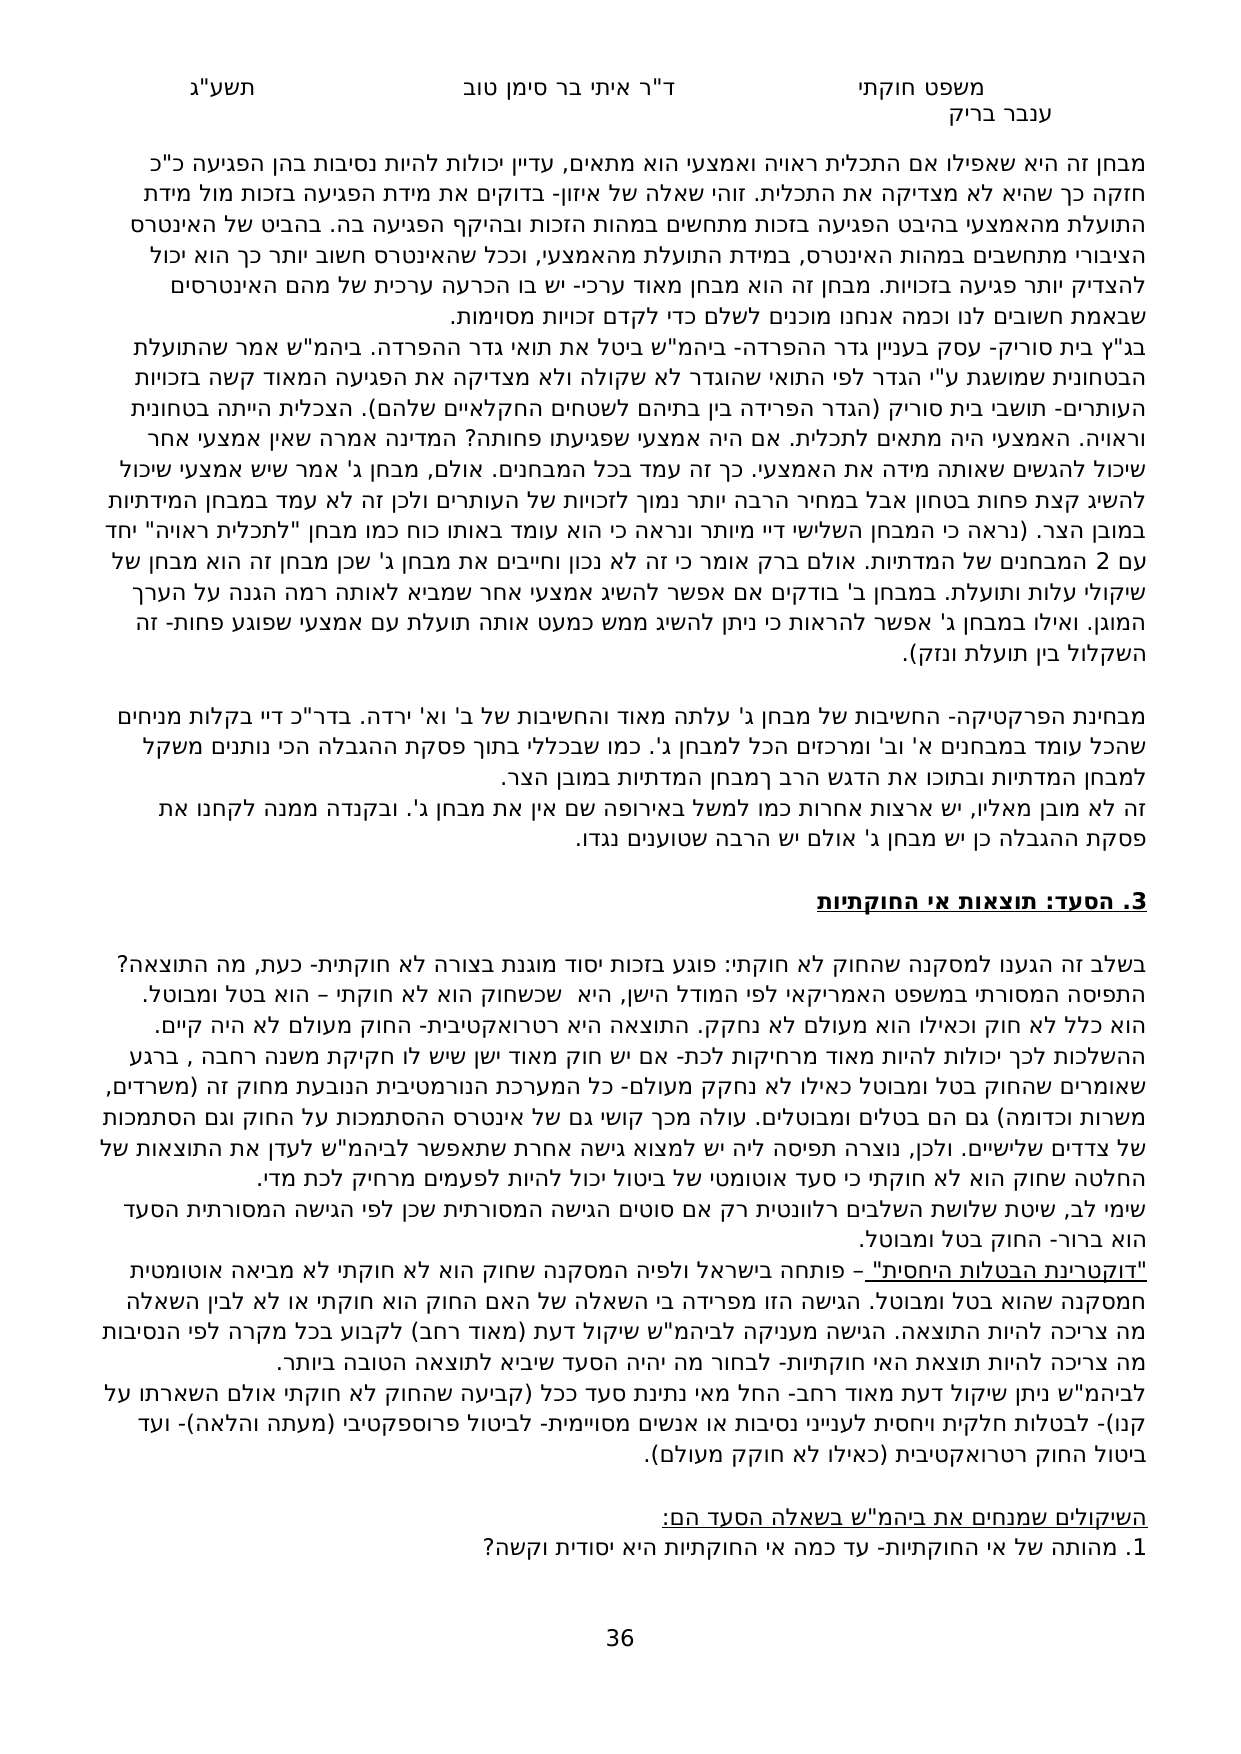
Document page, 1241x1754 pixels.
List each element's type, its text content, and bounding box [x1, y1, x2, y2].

list זה לא מובן מאליו, יש ארצות אחרות כמו למשל באירופה שם אין את מבחן ג'. ובקנדה ממנה לקחנו את פסקת ההגבלה כן יש מבחן ג' אולם יש הרבה שטוענים נגדו. [99, 795, 1147, 852]
text שימי לב, שיטת שלושת השלבים רלוונטית רק אם סוטים הגישה המסורתית שכן לפי הגישה המסורתית הסעד הוא ברור- החוק בטל ומבוטל. [99, 1196, 1147, 1253]
text "דוקטרינת הבטלות היחסית" – פותחה בישראל ולפיה המסקנה שחוק הוא לא חוקתי לא מביאה אוטומטית חמסקנה שהוא בטל ומבוטל. הגישה הזו מפרידה בי השאלה של האם החוק הוא חוקתי או לא לבין השאלה מה צריכה להיות התוצאה. הגישה מעניקה לביהמ"ש שיקול דעת (מאוד רחב) לקבוע בכל מקרה לפי הנסיבות מה צריכה להיות תוצאת האי חוקתיות- לבחור מה יהיה הסעד שיביא לתוצאה הטובה ביותר. [99, 1257, 1147, 1376]
list בג"ץ בית סוריק- עסק בעניין גדר ההפרדה- ביהמ"ש ביטל את תואי גדר ההפרדה. ביהמ"ש אמר שהתועלת הבטחונית שמושגת ע"י הגדר לפי התואי שהוגדר לא שקולה ולא מצדיקה את הפגיעה המאוד קשה בזכויות העותרים- תושבי בית סוריק (הגדר הפרידה בין בתיהם לשטחים החקלאיים שלהם). הצכלית הייתה בטחונית וראויה. האמצעי היה מתאים לתכלית. אם היה אמצעי שפגיעתו פחותה? המדינה אמרה שאין אמצעי אחר שיכול להגשים שאותה מידה את האמצעי. כך זה עמד בכל המבחנים. אולם, מבחן ג' אמר שיש אמצעי שיכול להשיג קצת פחות בטחון אבל במחיר הרבה יותר נמוך לזכויות של העותרים ולכן זה לא עמד במבחן המידתיות במובן הצר. (נראה כי המבחן השלישי דיי מיותר ונראה כי הוא עומד באותו כוח כמו מבחן "לתכלית ראויה" יחד עם 2 המבחנים של המדתיות. אולם ברק אומר כי זה לא נכון וחייבים את מבחן ג' שכן מבחן זה הוא מבחן של שיקולי עלות ותועלת. במבחן ב' בודקים אם אפשר להשיג אמצעי אחר שמביא לאותה רמה הגנה על הערך המוגן. ואילו במבחן ג' אפשר להראות כי ניתן להשיג ממש כמעט אותה תועלת עם אמצעי שפוגע פחות- זה השקלול בין תועלת ונזק). [99, 334, 1147, 667]
text 1. מהותה של אי החוקתיות- עד כמה אי החוקתיות היא יסודית וקשה? [99, 1534, 1147, 1561]
text השיקולים שמנחים את ביהמ"ש בשאלה הסעד הם: [99, 1504, 1147, 1530]
list מבחינת הפרקטיקה- החשיבות של מבחן ג' עלתה מאוד והחשיבות של ב' וא' ירדה. בדר"כ דיי בקלות מניחים שהכל עומד במבחנים א' וב' ומרכזים הכל למבחן ג'. כמו שבכללי בתוך פסקת ההגבלה הכי נותנים משקל למבחן המדתיות ובתוכו את הדגש הרב ךמבחן המדתיות במובן הצר. [99, 703, 1147, 791]
text לביהמ"ש ניתן שיקול דעת מאוד רחב- החל מאי נתינת סעד ככל (קביעה שהחוק לא חוקתי אולם השארתו על קנו)- לבטלות חלקית ויחסית לענייני נסיבות או אנשים מסויימית- לביטול פרוספקטיבי (מעתה והלאה)- ועד ביטול החוק רטרואקטיבית (כאילו לא חוקק מעולם). [99, 1380, 1147, 1468]
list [99, 150, 1185, 330]
text התפיסה המסורתי במשפט האמריקאי לפי המודל הישן, היא שכשחוק הוא לא חוקתי – הוא בטל ומבוטל. הוא כלל לא חוק וכאילו הוא מעולם לא נחקק. התוצאה היא רטרואקטיבית- החוק מעולם לא היה קיים. ההשלכות לכך יכולות להיות מאוד מרחיקות לכת- אם יש חוק מאוד ישן שיש לו חקיקת משנה רחבה , ברגע שאומרים שהחוק בטל ומבוטל כאילו לא נחקק מעולם- כל המערכת הנורמטיבית הנובעת מחוק זה (משרדים, משרות וכדומה) גם הם בטלים ומבוטלים. עולה מכך קושי גם של אינטרס ההסתמכות על החוק וגם הסתמכות של צדדים שלישיים. ולכן, נוצרה תפיסה ליה יש למצוא גישה אחרת שתאפשר לביהמ"ש לעדן את התוצאות של החלטה שחוק הוא לא חוקתי כי סעד אוטומטי של ביטול יכול להיות לפעמים מרחיק לכת מדי. [99, 982, 1147, 1192]
text 3. הסעד: תוצאות אי החוקתיות [99, 888, 1147, 915]
text בשלב זה הגענו למסקנה שהחוק לא חוקתי: פוגע בזכות יסוד מוגנת בצורה לא חוקתית- כעת, מה התוצאה? [99, 951, 1147, 978]
